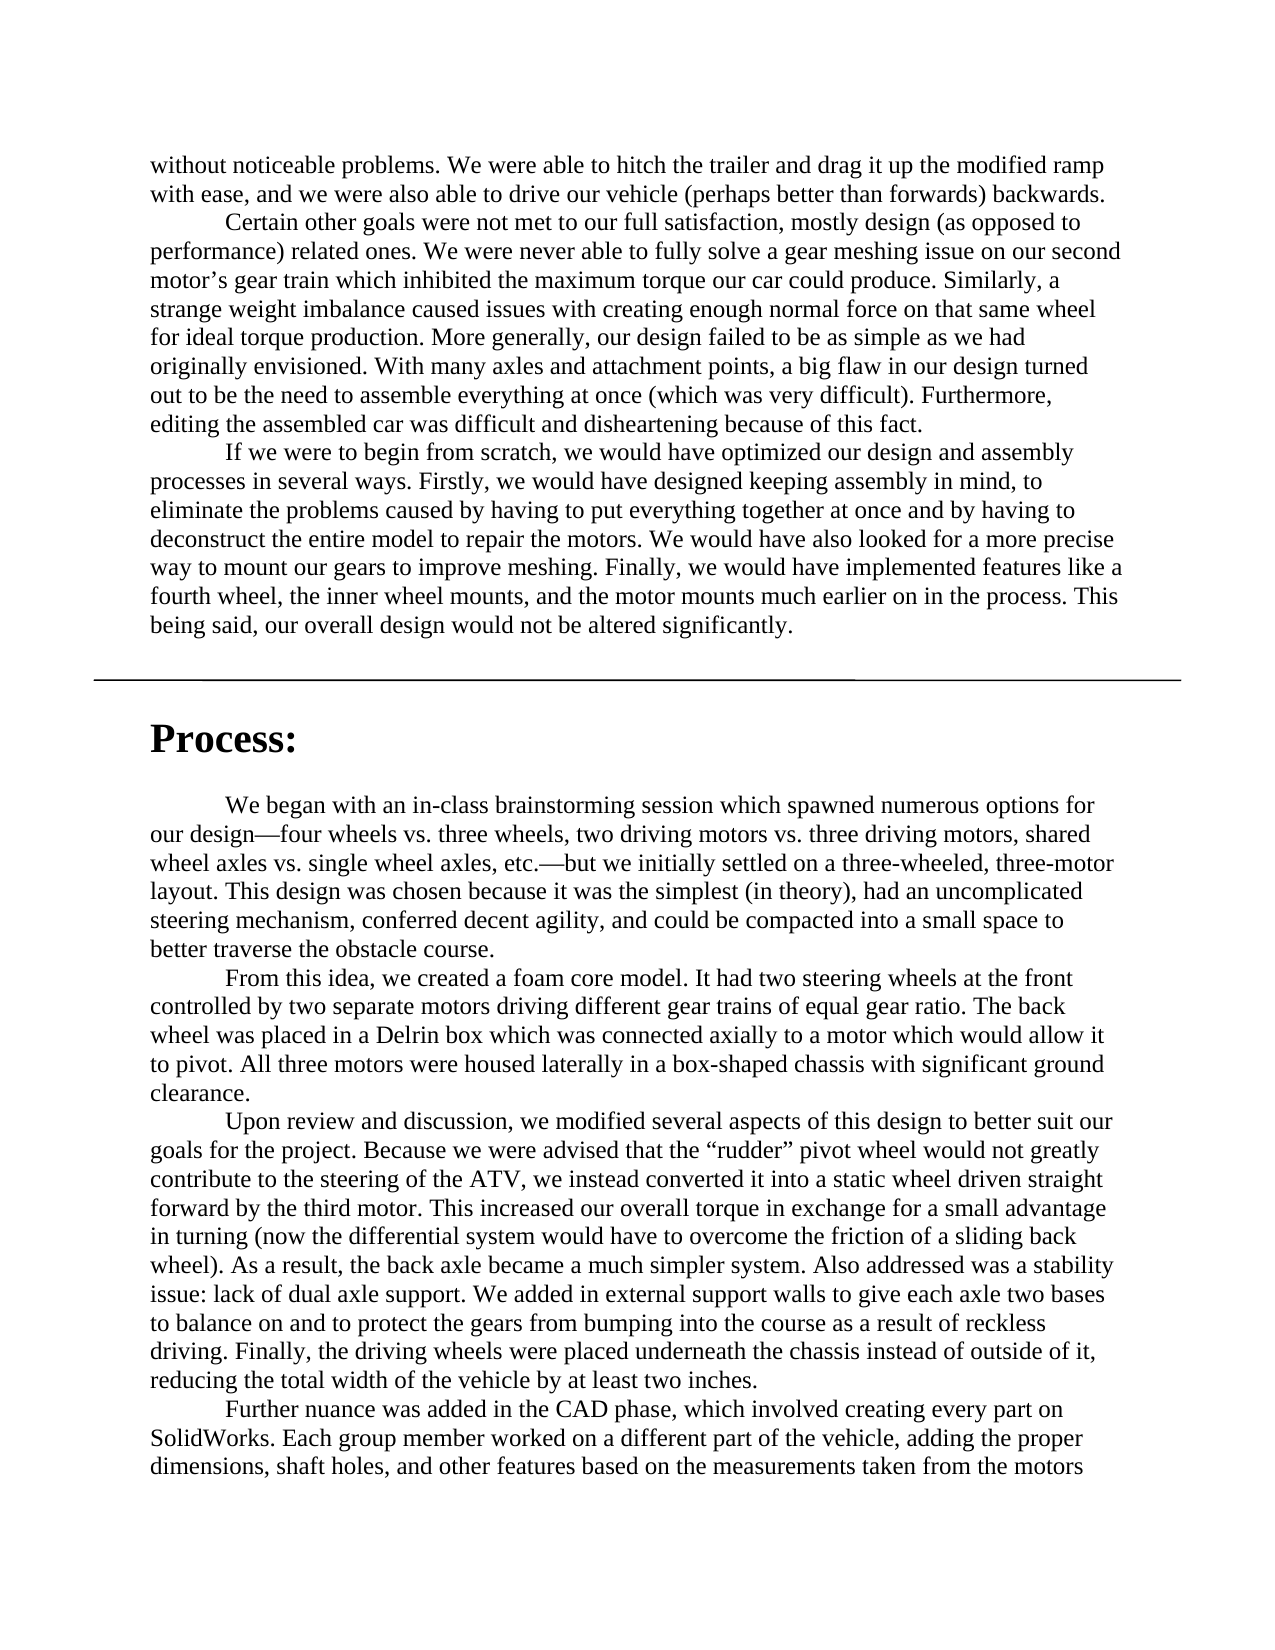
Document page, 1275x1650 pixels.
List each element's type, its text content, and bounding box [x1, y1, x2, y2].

text Process: [150, 713, 1125, 761]
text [150, 1394, 1125, 1480]
text We began with an in-class brainstorming session which spawned numerous options for our design—four wheels vs. three wheels, two driving motors vs. three driving motors, shared wheel axles vs. single wheel axles, etc.—but we initially settled on a three-wheeled, three-motor layout. This design was chosen because it was the simplest (in theory), had an uncomplicated steering mechanism, conferred decent agility, and could be compacted into a small space to better traverse the obstacle course. [150, 790, 1125, 963]
text Upon review and discussion, we modified several aspects of this design to better suit our goals for the project. Because we were advised that the “rudder” pivot wheel would not greatly contribute to the steering of the ATV, we instead converted it into a static wheel driven straight forward by the third motor. This increased our overall torque in exchange for a small advantage in turning (now the differential system would have to overcome the friction of a sliding back wheel). As a result, the back axle became a much simpler system. Also addressed was a stability issue: lack of dual axle support. We added in external support walls to give each axle two bases to balance on and to protect the gears from bumping into the course as a result of reckless driving. Finally, the driving wheels were placed underneath the chassis instead of outside of it, reducing the total width of the vehicle by at least two inches. [150, 1106, 1125, 1394]
text If we were to begin from scratch, we would have optimized our design and assembly processes in several ways. Firstly, we would have designed keeping assembly in mind, to eliminate the problems caused by having to put everything together at once and by having to deconstruct the entire model to repair the motors. We would have also looked for a more precise way to mount our gears to improve meshing. Finally, we would have implemented features like a fourth wheel, the inner wheel mounts, and the motor mounts much earlier on in the process. This being said, our overall design would not be altered significantly. [150, 437, 1125, 639]
text Certain other goals were not met to our full satisfaction, mostly design (as opposed to performance) related ones. We were never able to fully solve a gear meshing issue on our second motor’s gear train which inhibited the maximum torque our car could produce. Similarly, a strange weight imbalance caused issues with creating enough normal force on that same wheel for ideal torque production. More generally, our design failed to be as simple as we had originally envisioned. With many axles and attachment points, a big flaw in our design turned out to be the need to assemble everything at once (which was very difficult). Furthermore, editing the assembled car was difficult and disheartening because of this fact. [150, 207, 1125, 437]
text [150, 150, 1125, 207]
text From this idea, we created a foam core model. It had two steering wheels at the front controlled by two separate motors driving different gear trains of equal gear ratio. The back wheel was placed in a Delrin box which was connected axially to a motor which would allow it to pivot. All three motors were housed laterally in a box-shaped chassis with significant ground clearance. [150, 963, 1125, 1106]
